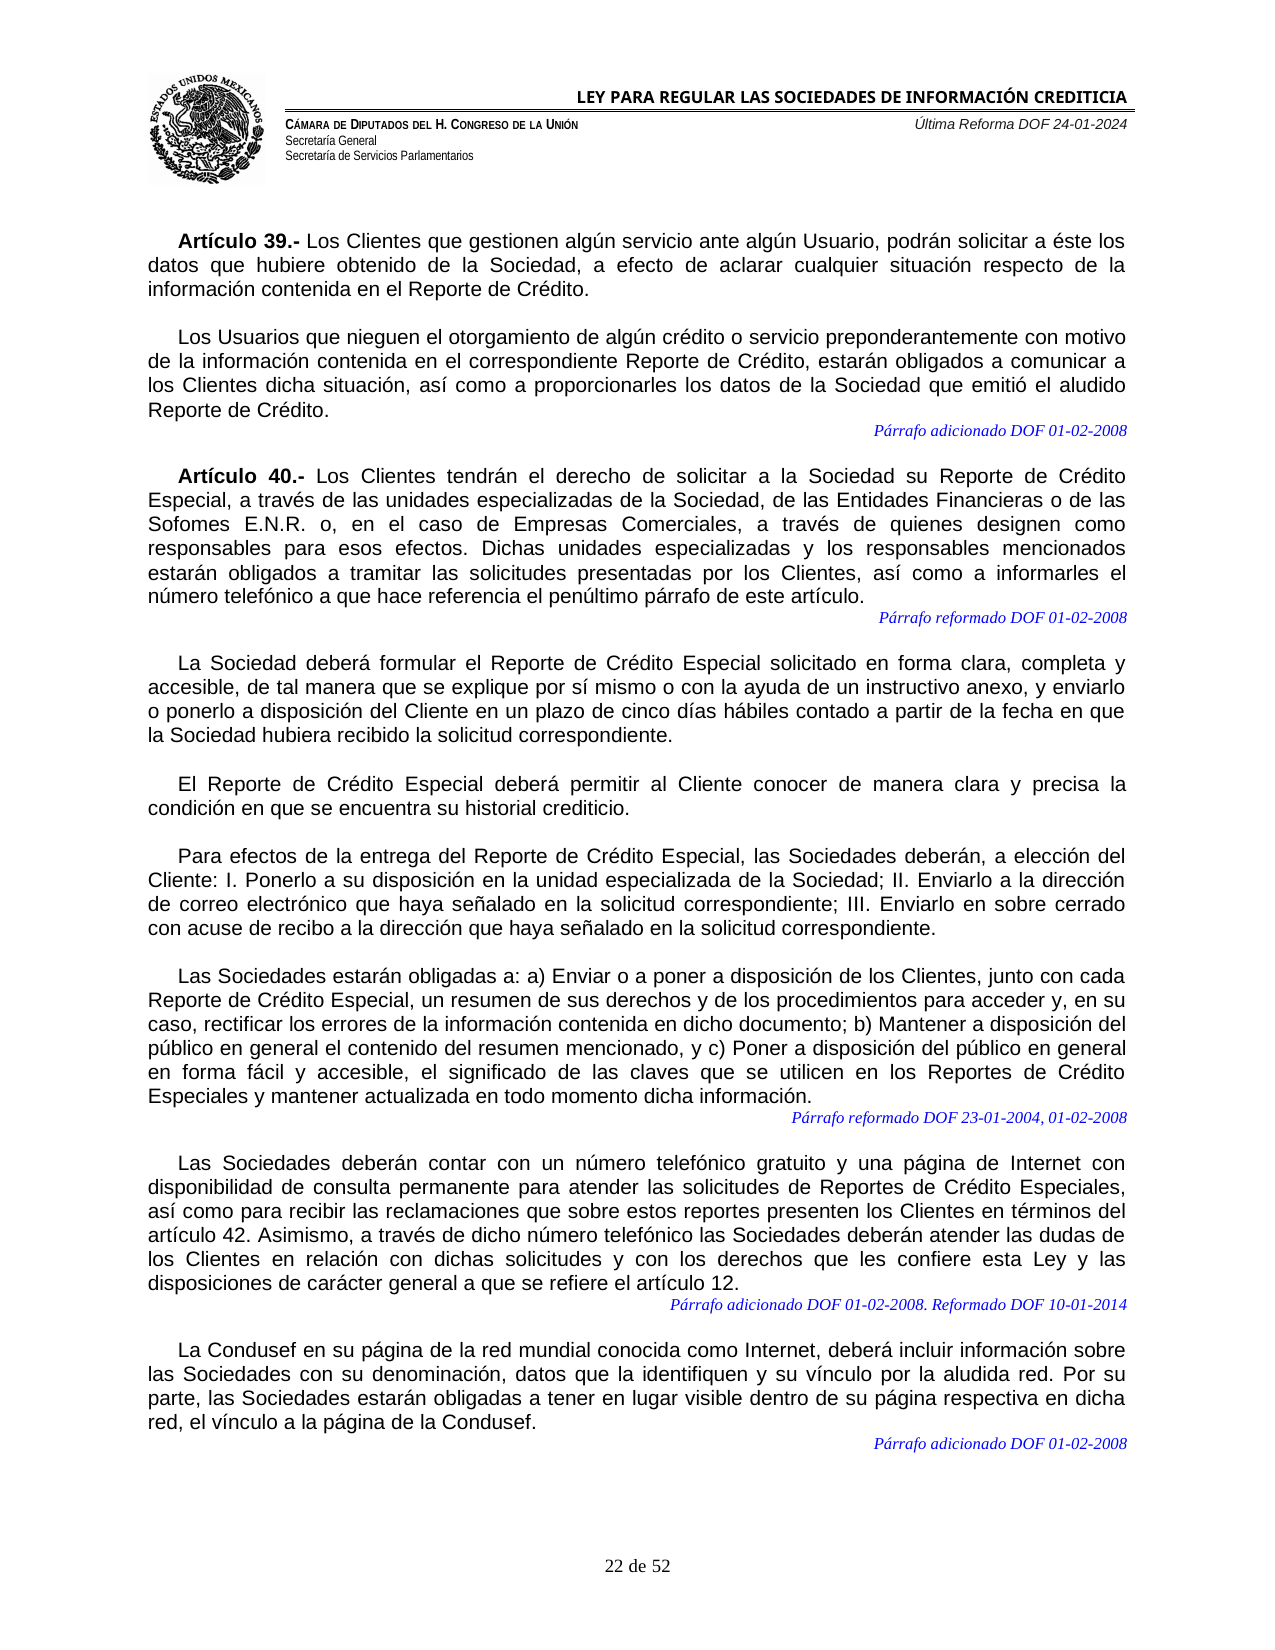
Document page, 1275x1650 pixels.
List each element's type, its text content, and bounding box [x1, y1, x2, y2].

text Párrafo reformado DOF 01-02-2008 [148, 608, 1127, 627]
text Párrafo reformado DOF 23-01-2004, 01-02-2008 [148, 1108, 1127, 1127]
text Las Sociedades estarán obligadas a: a) Enviar o a poner a disposición de los Clientes, junto con cada Reporte de Crédito Especial, un resumen de sus derechos y de los procedimientos para acceder y, en su caso, rectificar los errores de la información contenida en dicho documento; b) Mantener a disposición del público en general el contenido del resumen mencionado, y c) Poner a disposición del público en general en forma fácil y accesible, el significado de las claves que se utilicen en los Reportes de Crédito Especiales y mantener actualizada en todo momento dicha información. [148, 964, 1127, 1108]
text La Sociedad deberá formular el Reporte de Crédito Especial solicitado en forma clara, completa y accesible, de tal manera que se explique por sí mismo o con la ayuda de un instructivo anexo, y enviarlo o ponerlo a disposición del Cliente en un plazo de cinco días hábiles contado a partir de la fecha en que la Sociedad hubiera recibido la solicitud correspondiente. [148, 651, 1127, 747]
text Las Sociedades deberán contar con un número telefónico gratuito y una página de Internet con disponibilidad de consulta permanente para atender las solicitudes de Reportes de Crédito Especiales, así como para recibir las reclamaciones que sobre estos reportes presenten los Clientes en términos del artículo 42. Asimismo, a través de dicho número telefónico las Sociedades deberán atender las dudas de los Clientes en relación con dichas solicitudes y con los derechos que les confiere esta Ley y las disposiciones de carácter general a que se refiere el artículo 12. [148, 1151, 1127, 1295]
text Párrafo adicionado DOF 01-02-2008 [148, 422, 1127, 440]
text Artículo 39.- Los Clientes que gestionen algún servicio ante algún Usuario, podrán solicitar a éste los datos que hubiere obtenido de la Sociedad, a efecto de aclarar cualquier situación respecto de la información contenida en el Reporte de Crédito. [148, 229, 1127, 301]
text Párrafo adicionado DOF 01-02-2008. Reformado DOF 10-01-2014 [148, 1295, 1127, 1314]
text Artículo 40.- Los Clientes tendrán el derecho de solicitar a la Sociedad su Reporte de Crédito Especial, a través de las unidades especializadas de la Sociedad, de las Entidades Financieras o de las Sofomes E.N.R. o, en el caso de Empresas Comerciales, a través de quienes designen como responsables para esos efectos. Dichas unidades especializadas y los responsables mencionados estarán obligados a tramitar las solicitudes presentadas por los Clientes, así como a informarles el número telefónico a que hace referencia el penúltimo párrafo de este artículo. [148, 464, 1127, 608]
text El Reporte de Crédito Especial deberá permitir al Cliente conocer de manera clara y precisa la condición en que se encuentra su historial crediticio. [148, 771, 1127, 819]
text Los Usuarios que nieguen el otorgamiento de algún crédito o servicio preponderantemente con motivo de la información contenida en el correspondiente Reporte de Crédito, estarán obligados a comunicar a los Clientes dicha situación, así como a proporcionarles los datos de la Sociedad que emitió el aludido Reporte de Crédito. [148, 325, 1127, 422]
text Párrafo adicionado DOF 01-02-2008 [148, 1434, 1127, 1453]
text Para efectos de la entrega del Reporte de Crédito Especial, las Sociedades deberán, a elección del Cliente: I. Ponerlo a su disposición en la unidad especializada de la Sociedad; II. Enviarlo a la dirección de correo electrónico que haya señalado en la solicitud correspondiente; III. Enviarlo en sobre cerrado con acuse de recibo a la dirección que haya señalado en la solicitud correspondiente. [148, 844, 1127, 940]
text La Condusef en su página de la red mundial conocida como Internet, deberá incluir información sobre las Sociedades con su denominación, datos que la identifiquen y su vínculo por la aludida red. Por su parte, las Sociedades estarán obligadas a tener en lugar visible dentro de su página respectiva en dicha red, el vínculo a la página de la Condusef. [148, 1338, 1127, 1434]
